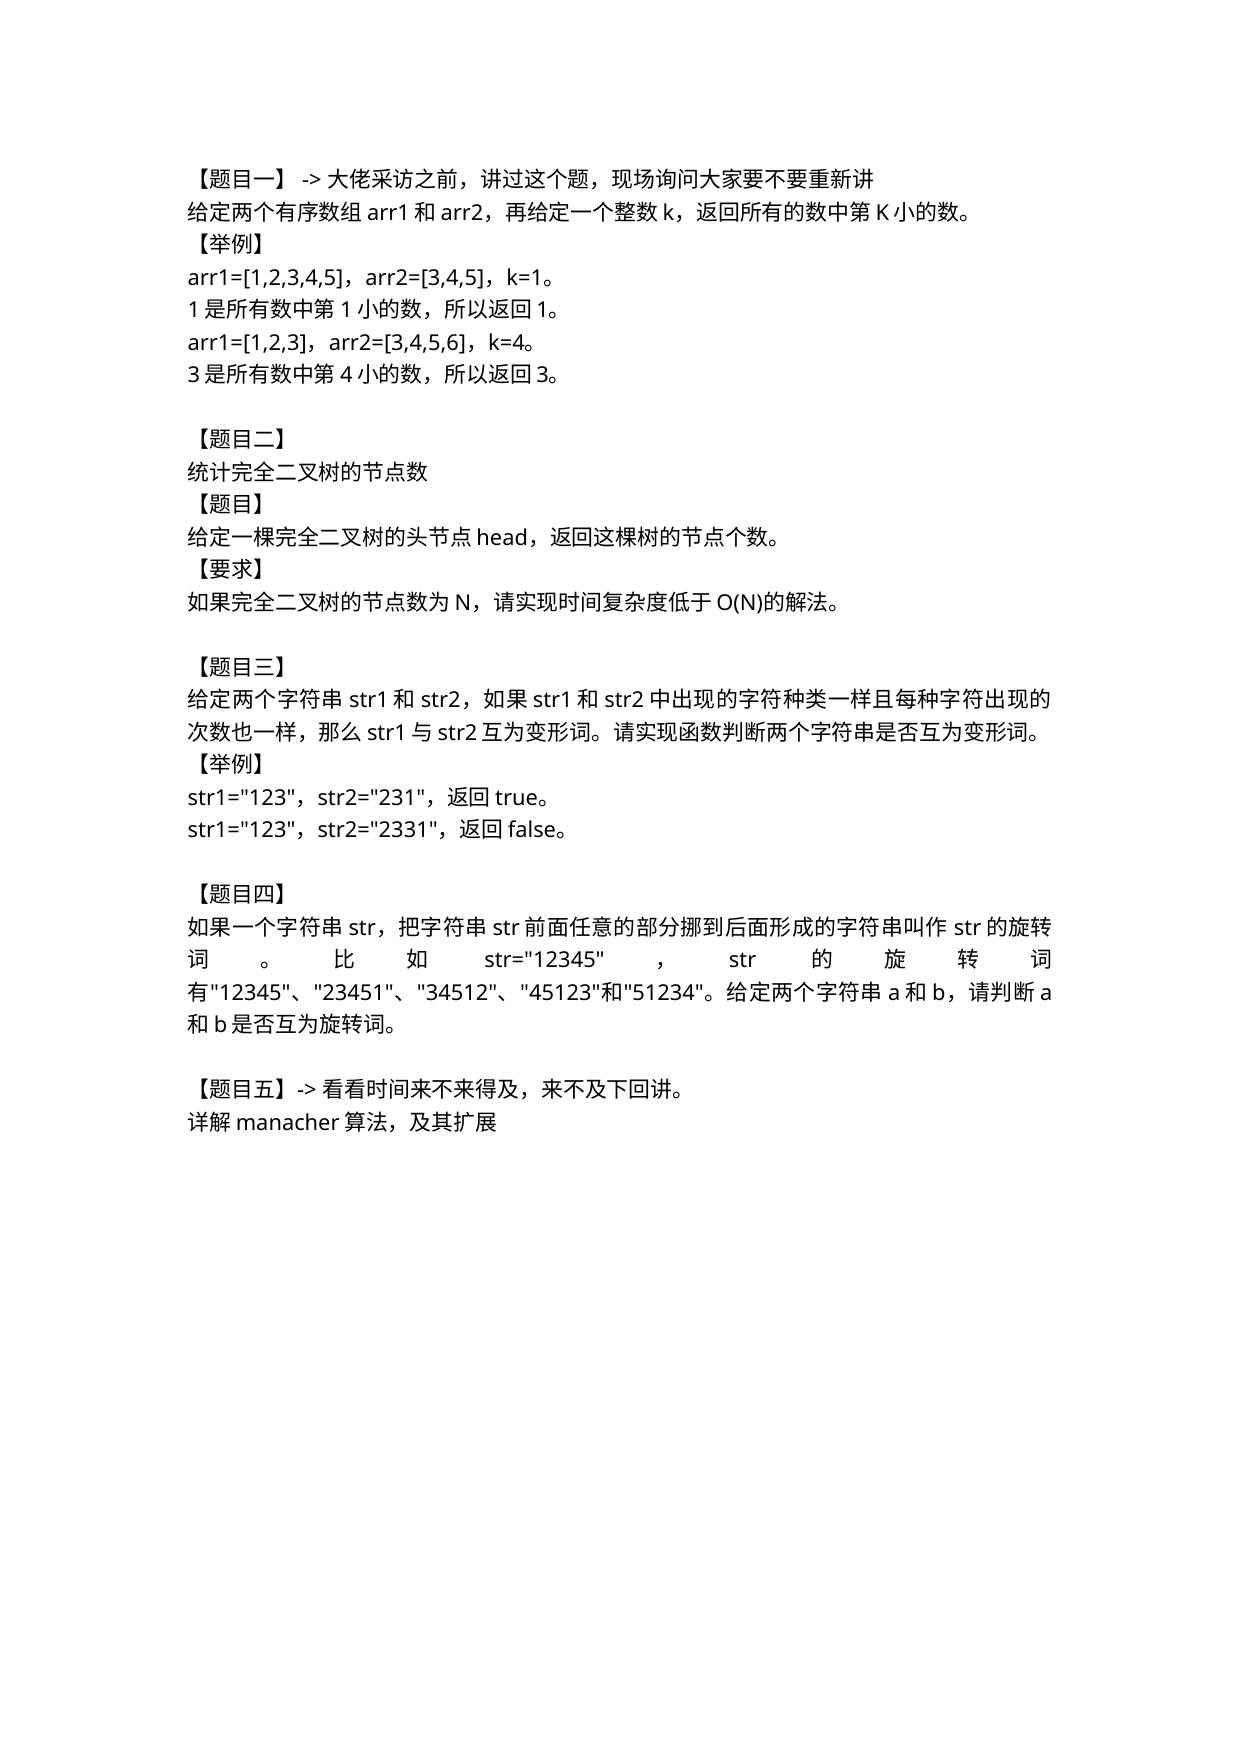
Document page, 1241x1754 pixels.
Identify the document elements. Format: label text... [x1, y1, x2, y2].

text 【题目一】 -> 大佬采访之前，讲过这个题，现场询问大家要不要重新讲 给定两个有序数组arr1和arr2，再给定一个整数k，返回所有的数中第K小的数。 【举例】 arr1=[1,2,3,4,5]，arr2=[3,4,5]，k=1。 1是所有数中第1小的数，所以返回1。 arr1=[1,2,3]，arr2=[3,4,5,6]，k=4。 3是所有数中第4小的数，所以返回3。 [187, 162, 1053, 389]
text 【题目三】 给定两个字符串str1和str2，如果str1和str2中出现的字符种类一样且每种字符出现的次数也一样，那么str1与str2互为变形词。请实现函数判断两个字符串是否互为变形词。 【举例】 str1="123"，str2="231"，返回true。 str1="123"，str2="2331"，返回false。 [187, 649, 1053, 844]
text 统计完全二叉树的节点数 【题目】 给定一棵完全二叉树的头节点head，返回这棵树的节点个数。 【要求】 如果完全二叉树的节点数为N，请实现时间复杂度低于O(N)的解法。 [187, 454, 1053, 617]
text 【题目四】 如果一个字符串str，把字符串str前面任意的部分挪到后面形成的字符串叫作str的旋转词。比如str="12345"，str的旋转词有"12345"、"23451"、"34512"、"45123"和"51234"。给定两个字符串a和b，请判断a和b是否互为旋转词。 【题目五】-> 看看时间来不来得及，来不及下回讲。 [187, 844, 1053, 1104]
text 【题目二】 [187, 422, 1053, 454]
text 详解manacher算法，及其扩展 [187, 1104, 1053, 1137]
